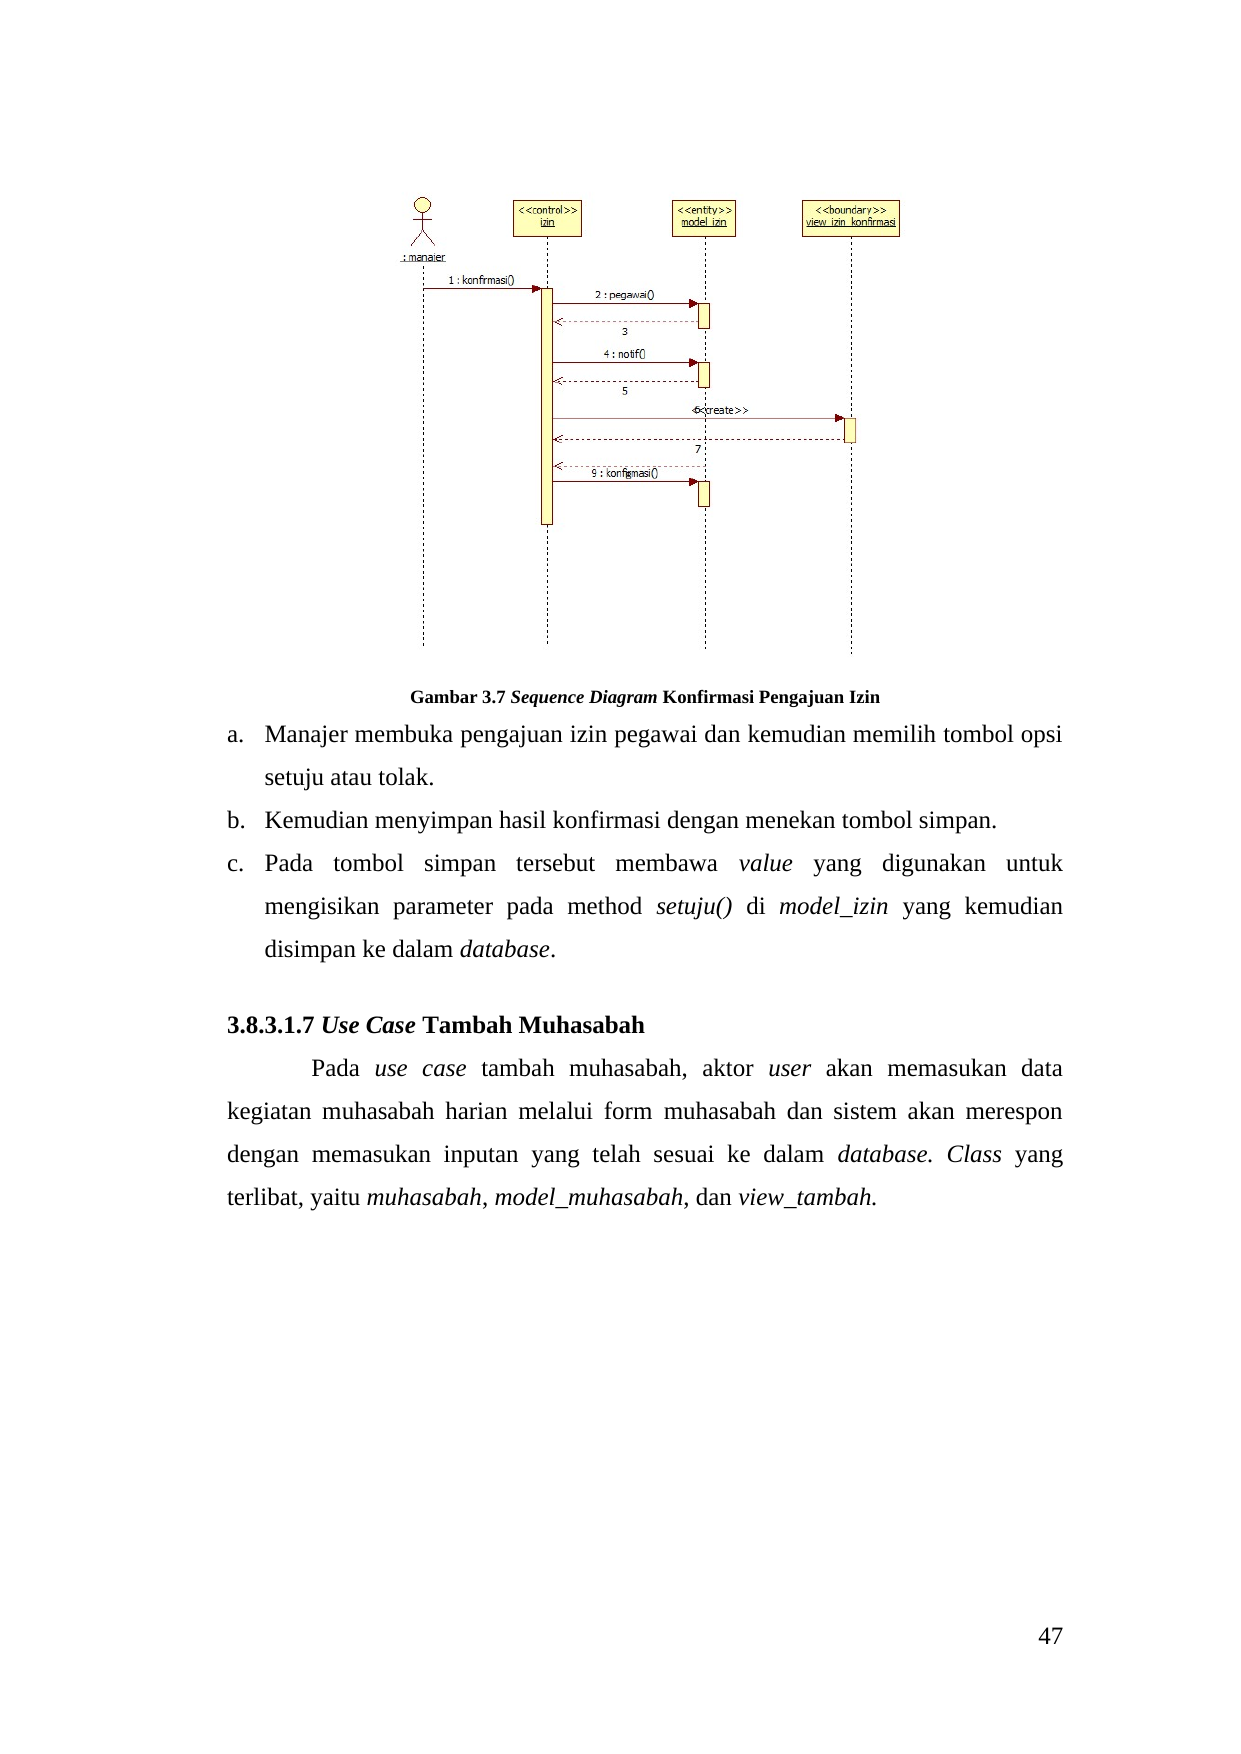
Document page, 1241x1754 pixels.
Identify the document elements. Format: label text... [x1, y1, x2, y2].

picture [372, 177, 918, 672]
list Manajer membuka pengajuan izin pegawai dan kemudian memilih tombol opsi setuju atau tolak. [227, 719, 1063, 791]
list Kemudian menyimpan hasil konfirmasi dengan menekan tombol simpan. [227, 805, 1063, 834]
text Pada use case tambah muhasabah, aktor user akan memasukan data kegiatan muhasabah harian melalui form muhasabah dan sistem akan merespon dengan memasukan inputan yang telah sesuai ke dalam database. Class yang terlibat, yaitu muhasabah, model_muhasabah, dan view_tambah. [227, 1053, 1063, 1211]
text 3.8.3.1.7 Use Case Tambah Muhasabah [227, 1010, 1063, 1038]
list Pada tombol simpan tersebut membawa value yang digunakan untuk mengisikan parameter pada method setuju() di model_izin yang kemudian disimpan ke dalam database. [227, 848, 1063, 963]
text Gambar 3.7 Sequence Diagram Konfirmasi Pengajuan Izin [227, 686, 1063, 708]
